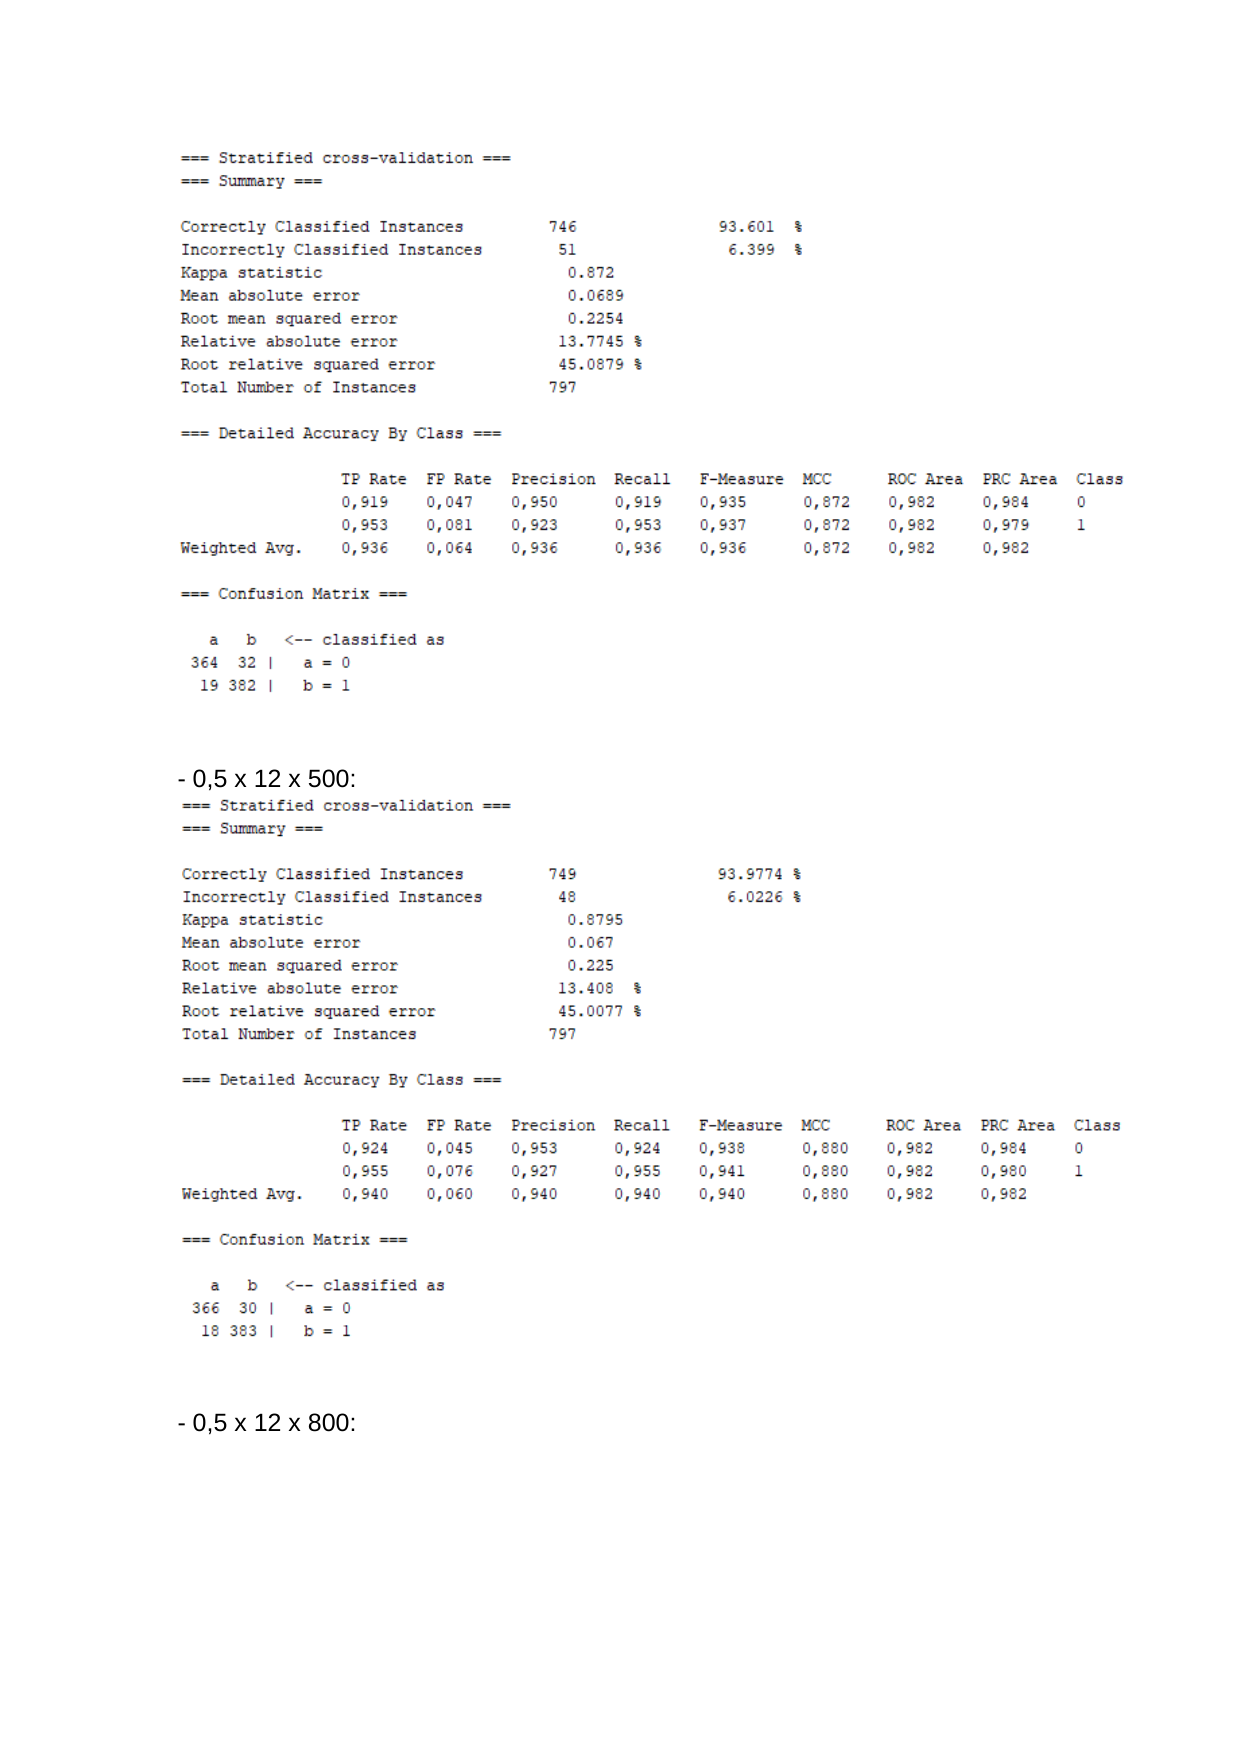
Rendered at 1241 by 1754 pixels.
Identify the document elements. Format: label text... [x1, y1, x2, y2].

picture [177, 792, 1140, 1351]
text - 0,5 x 12 x 800: [177, 1408, 1063, 1436]
text - 0,5 x 12 x 500: [177, 764, 1063, 792]
picture [177, 147, 1140, 707]
